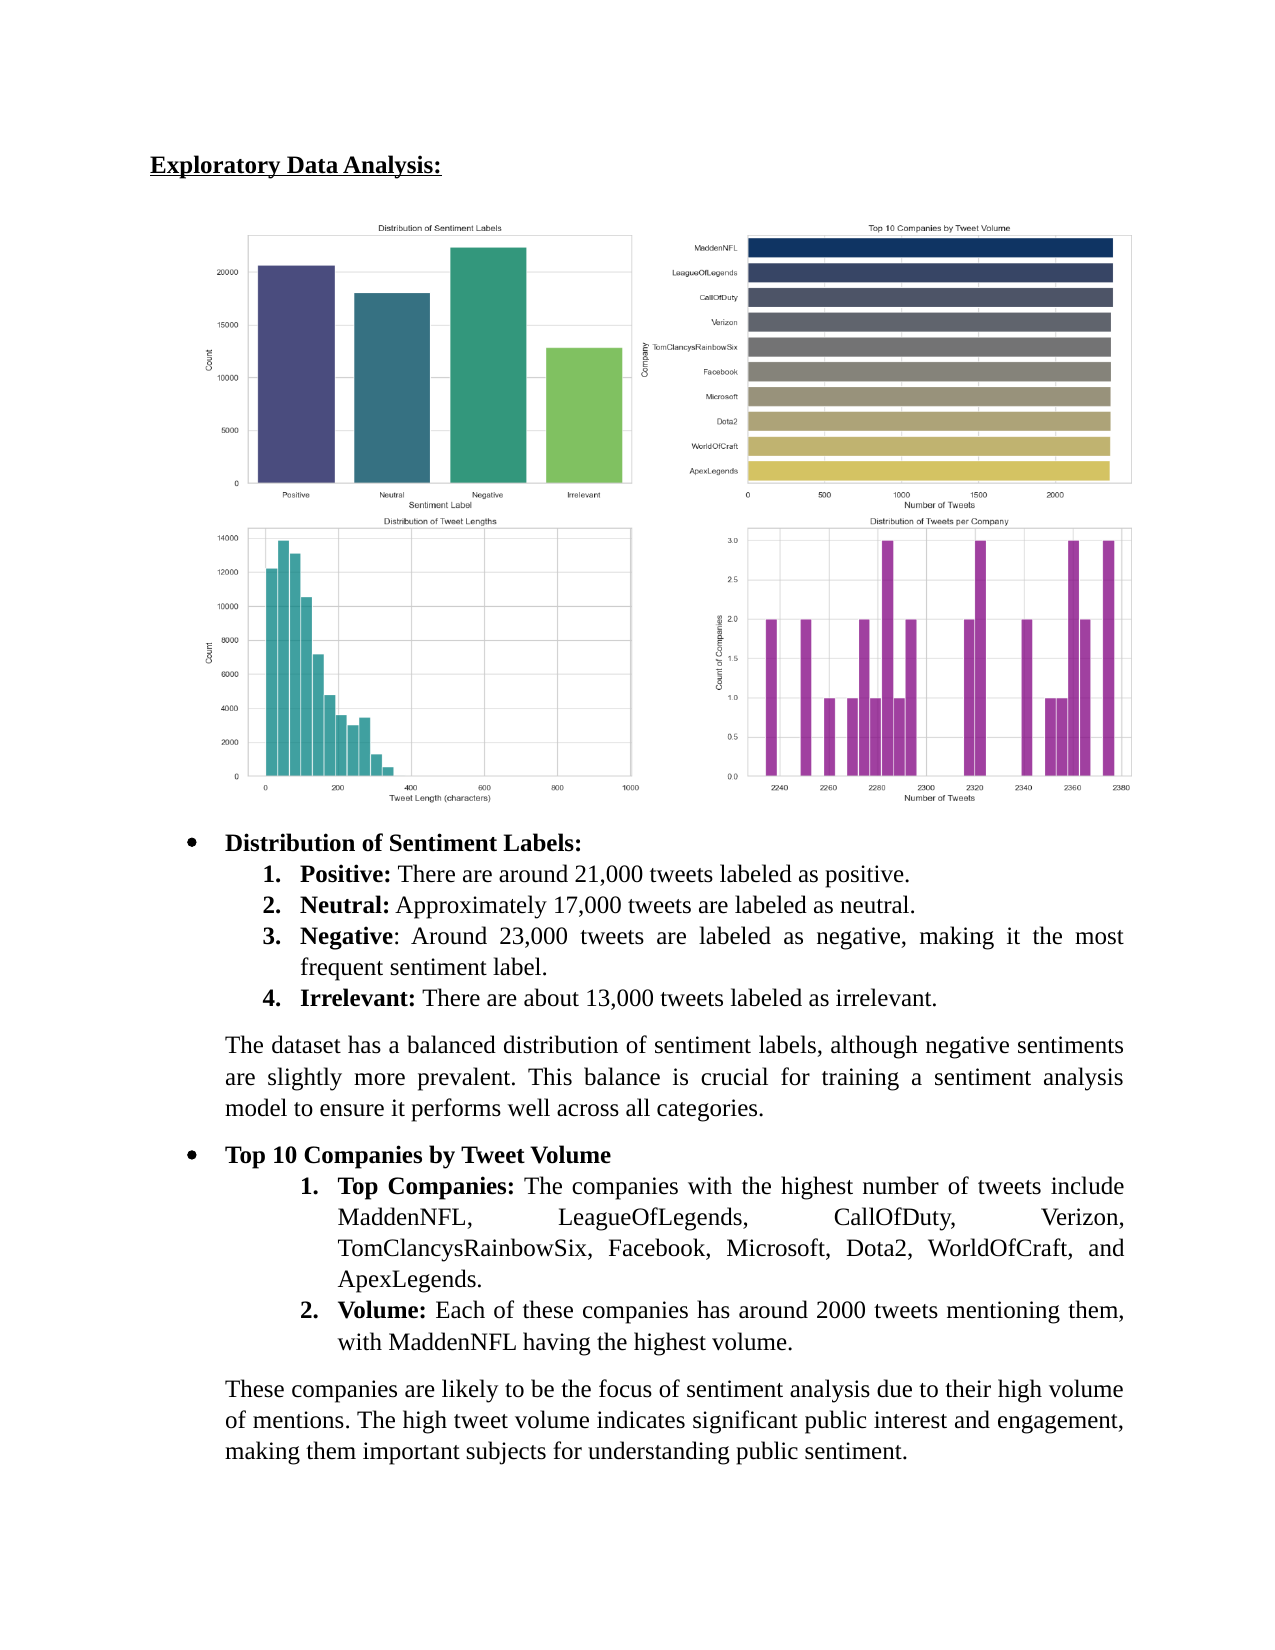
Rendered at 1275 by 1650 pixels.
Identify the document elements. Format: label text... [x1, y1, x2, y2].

list Irrelevant: There are about 13,000 tweets labeled as irrelevant. [262, 983, 1125, 1012]
list Negative: Around 23,000 tweets are labeled as negative, making it the most frequent sentiment label. [262, 921, 1125, 981]
list Volume: Each of these companies has around 2000 tweets mentioning them, with MaddenNFL having the highest volume. [300, 1296, 1125, 1355]
text The dataset has a balanced distribution of sentiment labels, although negative sentiments are slightly more prevalent. This balance is crucial for training a sentiment analysis model to ensure it performs well across all categories. [225, 1031, 1125, 1121]
picture [200, 221, 1136, 807]
list Top 10 Companies by Tweet Volume [187, 1140, 1125, 1169]
list Positive: There are around 21,000 tweets labeled as positive. [262, 859, 1125, 887]
text Exploratory Data Analysis: [150, 150, 1125, 179]
list Neutral: Approximately 17,000 tweets are labeled as neutral. [262, 890, 1125, 918]
list Top Companies: The companies with the highest number of tweets include MaddenNFL, LeagueOfLegends, CallOfDuty, Verizon, TomClancysRainbowSix, Facebook, Microsoft, Dota2, WorldOfCraft, and ApexLegends. [300, 1171, 1125, 1293]
text These companies are likely to be the focus of sentiment analysis due to their high volume of mentions. The high tweet volume indicates significant public interest and engagement, making them important subjects for understanding public sentiment. [225, 1374, 1125, 1465]
